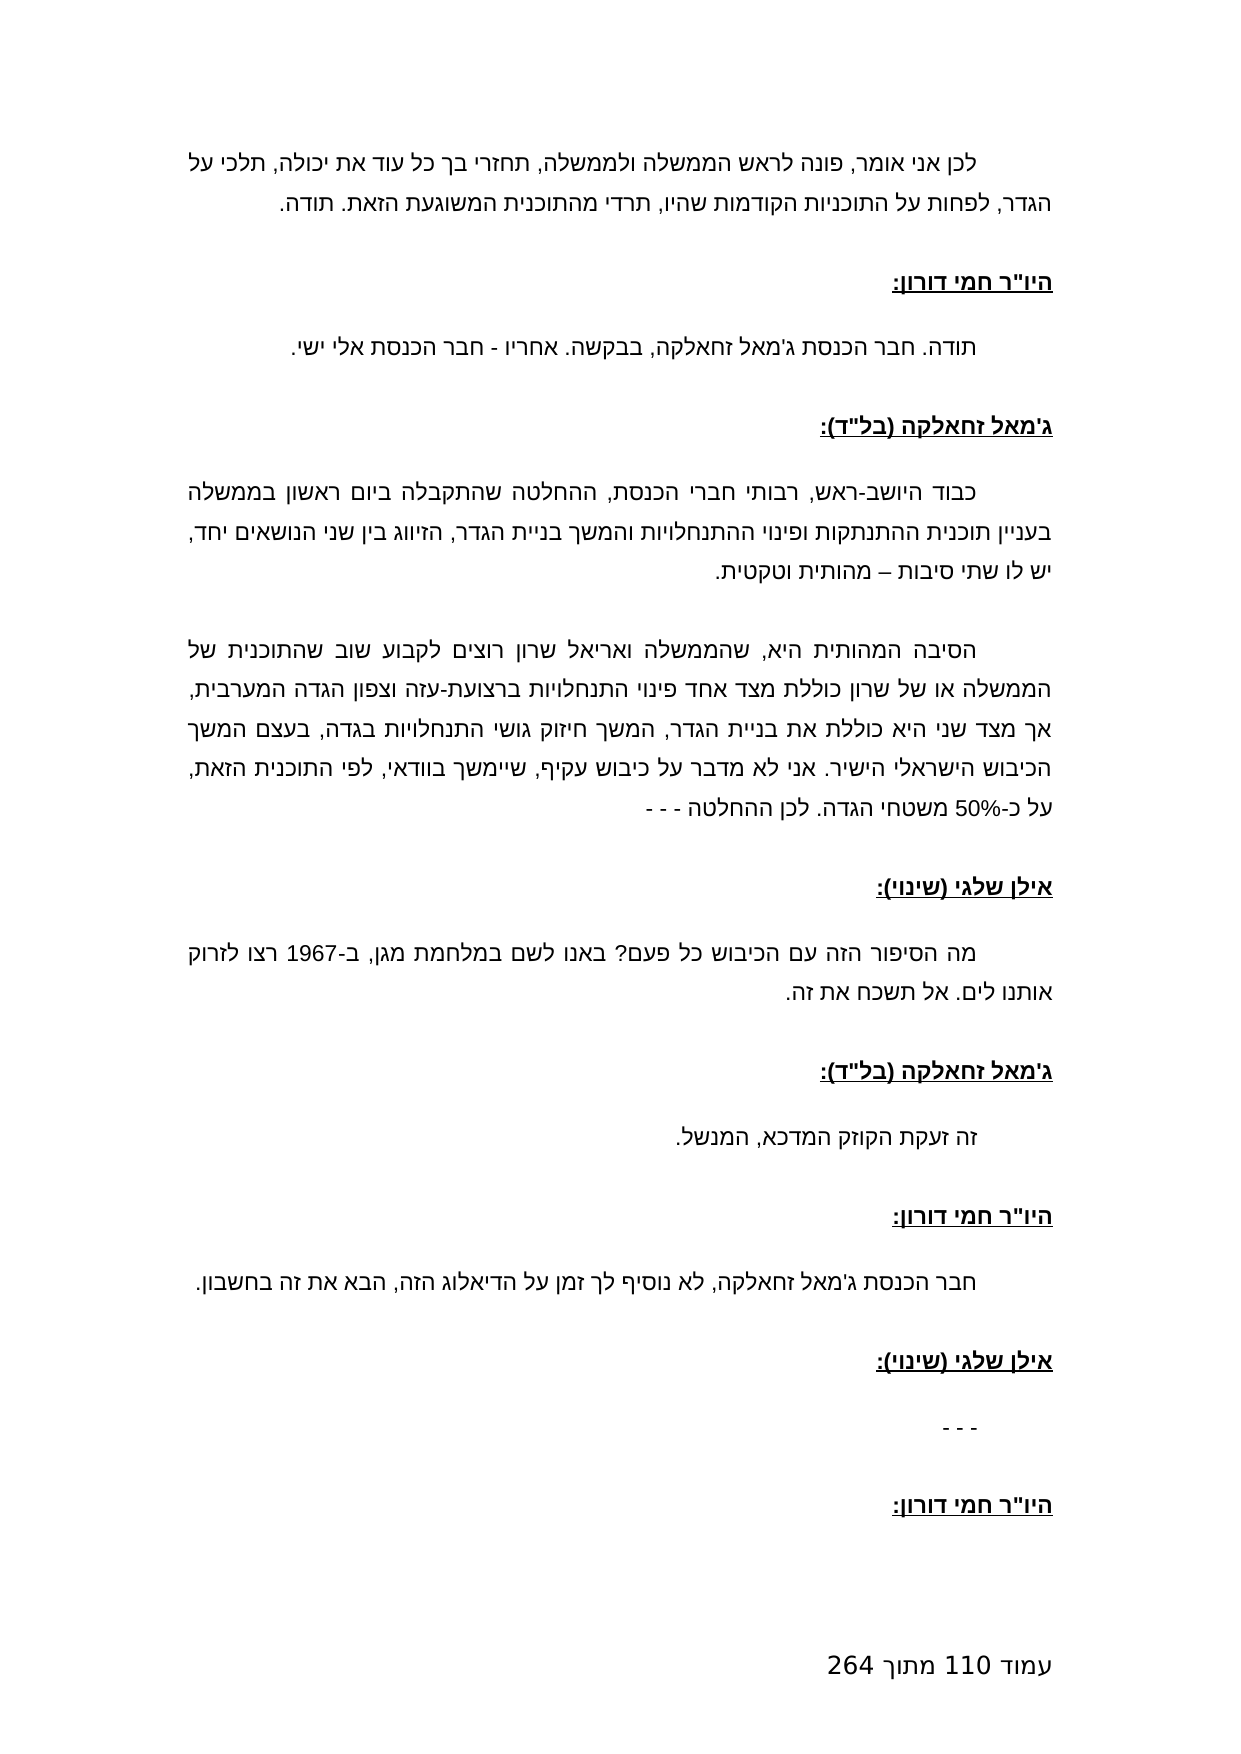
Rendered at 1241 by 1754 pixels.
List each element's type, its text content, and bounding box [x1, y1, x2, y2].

text היו"ר חמי דורון: [187, 268, 1053, 295]
text היו"ר חמי דורון: [187, 1203, 1053, 1229]
text אילן שלגי (שינוי): [187, 874, 1053, 900]
text חבר הכנסת ג'מאל זחאלקה, לא נוסיף לך זמן על הדיאלוג הזה, הבא את זה בחשבון. [187, 1269, 1053, 1295]
text זה זעקת הקוזק המדכא, המנשל. [187, 1124, 1053, 1150]
text ג'מאל זחאלקה (בל"ד): [187, 413, 1053, 439]
text תודה. חבר הכנסת ג'מאל זחאלקה, בבקשה. אחריו - חבר הכנסת אלי ישי. [187, 334, 1053, 361]
text כבוד היושב-ראש, רבותי חברי הכנסת, ההחלטה שהתקבלה ביום ראשון בממשלה בעניין תוכנית ההתנתקות ופינוי ההתנחלויות והמשך בניית הגדר, הזיווג בין שני הנושאים יחד, יש לו שתי סיבות – מהותית וטקטית. [187, 479, 1053, 584]
text - - - [187, 1413, 978, 1440]
text מה הסיפור הזה עם הכיבוש כל פעם? באנו לשם במלחמת מגן, ב-1967 רצו לזרוק אותנו לים. אל תשכח את זה. [187, 940, 1053, 1006]
text ג'מאל זחאלקה (בל"ד): [187, 1058, 1053, 1084]
text לכן אני אומר, פונה לראש הממשלה ולממשלה, תחזרי בך כל עוד את יכולה, תלכי על הגדר, לפחות על התוכניות הקודמות שהיו, תרדי מהתוכנית המשוגעת הזאת. תודה. [187, 150, 1053, 216]
text אילן שלגי (שינוי): [187, 1348, 1053, 1374]
text היו"ר חמי דורון: [187, 1492, 1053, 1519]
text הסיבה המהותית היא, שהממשלה ואריאל שרון רוצים לקבוע שוב שהתוכנית של הממשלה או של שרון כוללת מצד אחד פינוי התנחלויות ברצועת-עזה וצפון הגדה המערבית, אך מצד שני היא כוללת את בניית הגדר, המשך חיזוק גושי התנחלויות בגדה, בעצם המשך הכיבוש הישראלי הישיר. אני לא מדבר על כיבוש עקיף, שיימשך בוודאי, לפי התוכנית הזאת, על כ-50% משטחי הגדה. לכן ההחלטה - - - [187, 637, 1053, 821]
